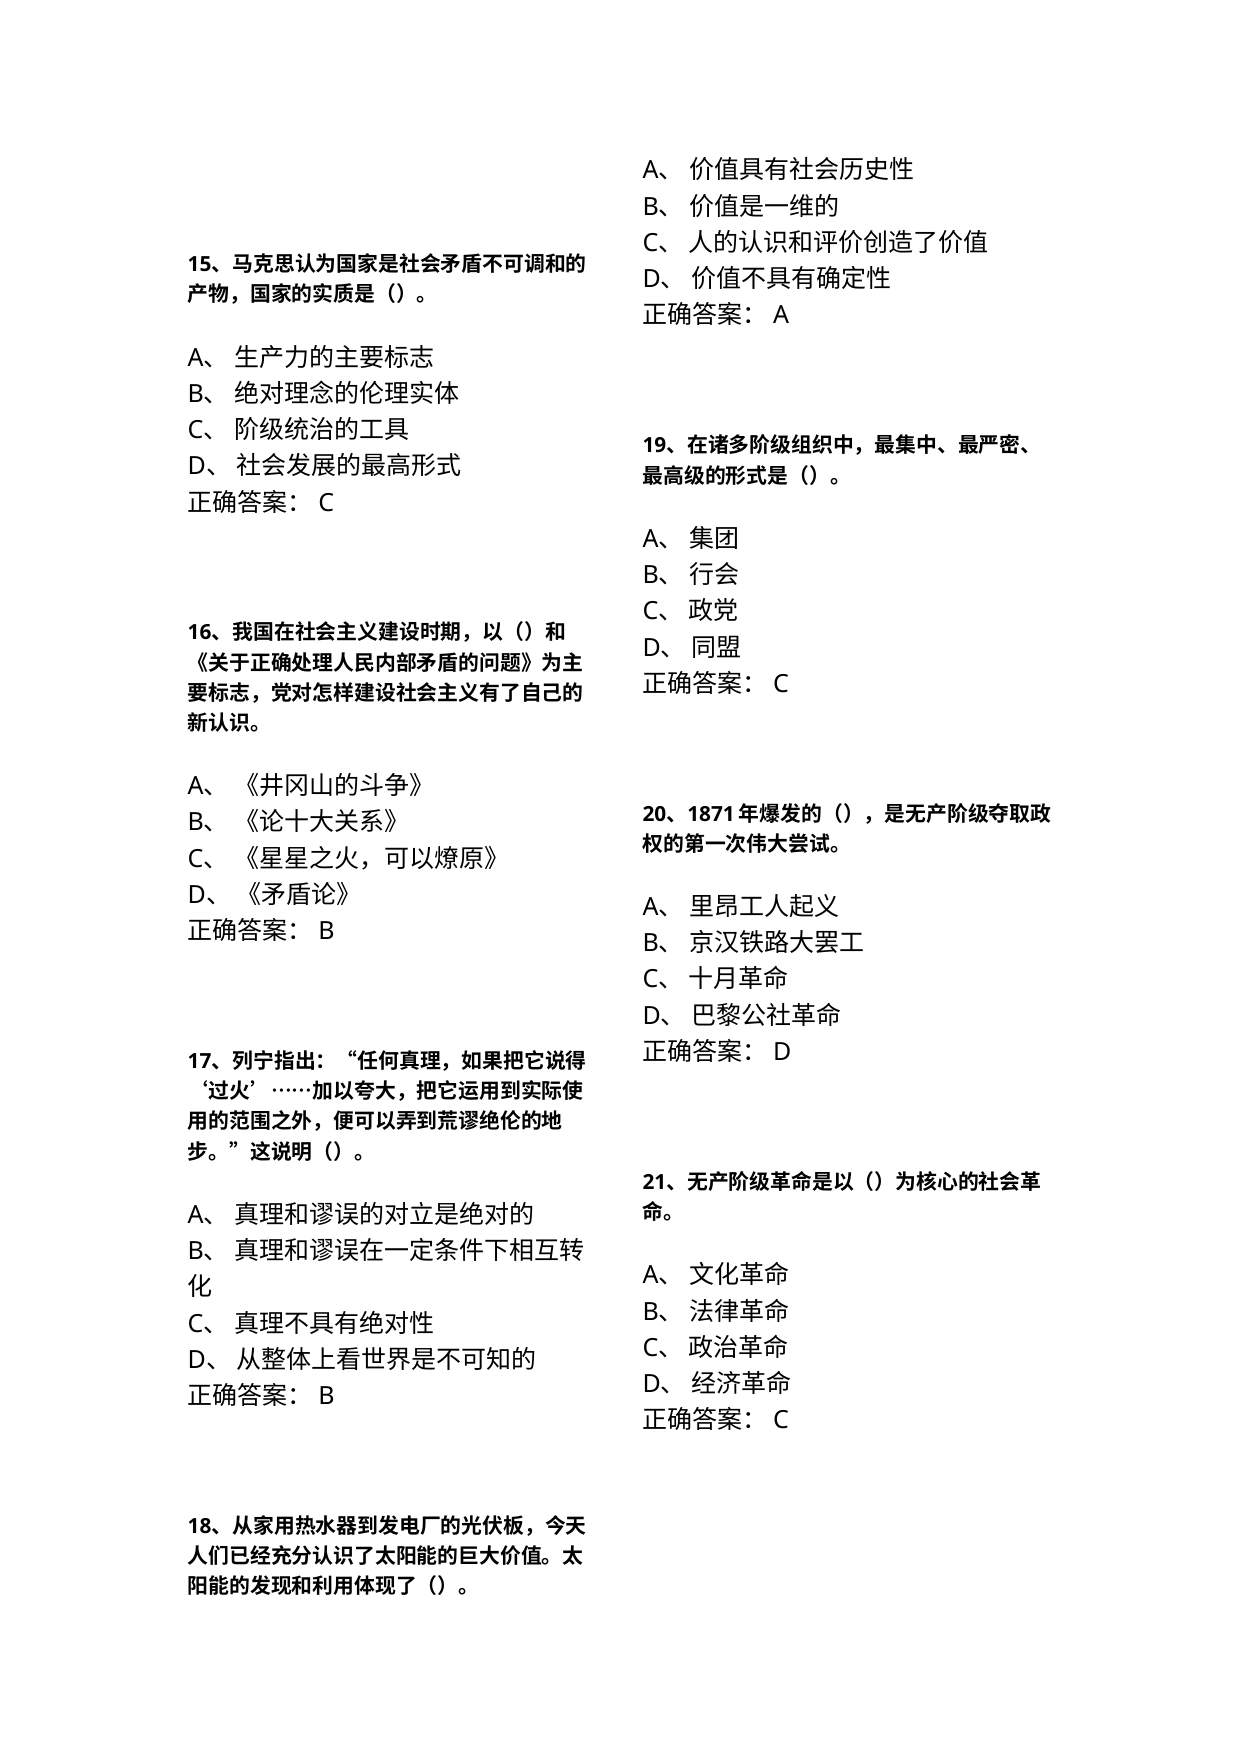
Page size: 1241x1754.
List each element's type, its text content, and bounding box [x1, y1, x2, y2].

text 19、在诸多阶级组织中，最集中、最严密、最高级的形式是（）。 [642, 428, 1053, 489]
text 正确答案： A [642, 295, 1053, 331]
text D、 价值不具有确定性 [642, 259, 1053, 295]
text A、 里昂工人起义 [642, 886, 1053, 923]
text 15、马克思认为国家是社会矛盾不可调和的产物，国家的实质是（）。 [187, 247, 598, 308]
text 正确答案： D [642, 1031, 1053, 1068]
text C、 十月革命 [642, 959, 1053, 995]
text A、 价值具有社会历史性 [642, 150, 1053, 186]
text D、 《矛盾论》 [187, 874, 598, 911]
text B、 行会 [642, 554, 1053, 591]
text A、 真理和谬误的对立是绝对的 [187, 1194, 598, 1231]
text B、 价值是一维的 [642, 186, 1053, 222]
text 正确答案： B [187, 911, 598, 947]
text 正确答案： B [187, 1376, 598, 1412]
text C、 人的认识和评价创造了价值 [642, 222, 1053, 259]
text 16、我国在社会主义建设时期，以（）和《关于正确处理人民内部矛盾的问题》为主要标志，党对怎样建设社会主义有了自己的新认识。 [187, 616, 598, 736]
text D、 同盟 [642, 627, 1053, 663]
text C、 《星星之火，可以燎原》 [187, 838, 598, 874]
text C、 政党 [642, 591, 1053, 627]
text D、 从整体上看世界是不可知的 [187, 1339, 598, 1376]
text 正确答案： C [642, 1400, 1053, 1436]
text C、 真理不具有绝对性 [187, 1303, 598, 1339]
text 18、从家用热水器到发电厂的光伏板，今天人们已经充分认识了太阳能的巨大价值。太阳能的发现和利用体现了（）。 [187, 1509, 598, 1600]
text A、 集团 [642, 518, 1053, 554]
text C、 政治革命 [642, 1327, 1053, 1363]
text 正确答案： C [187, 482, 598, 518]
text 20、1871年爆发的（），是无产阶级夺取政权的第一次伟大尝试。 [642, 797, 1053, 857]
text B、 京汉铁路大罢工 [642, 923, 1053, 959]
text C、 阶级统治的工具 [187, 409, 598, 446]
text D、 经济革命 [642, 1363, 1053, 1400]
text B、 绝对理念的伦理实体 [187, 373, 598, 409]
text D、 巴黎公社革命 [642, 995, 1053, 1031]
text B、 《论十大关系》 [187, 802, 598, 838]
text 21、无产阶级革命是以（）为核心的社会革命。 [642, 1165, 1053, 1226]
text B、 真理和谬误在一定条件下相互转化 [187, 1231, 598, 1303]
text A、 《井冈山的斗争》 [187, 766, 598, 802]
text B、 法律革命 [642, 1291, 1053, 1327]
text A、 文化革命 [642, 1255, 1053, 1291]
text D、 社会发展的最高形式 [187, 446, 598, 482]
text 17、列宁指出：“任何真理，如果把它说得‘过火’……加以夸大，把它运用到实际使用的范围之外，便可以弄到荒谬绝伦的地步。”这说明（）。 [187, 1044, 598, 1165]
text A、 生产力的主要标志 [187, 337, 598, 373]
text 正确答案： C [642, 663, 1053, 699]
